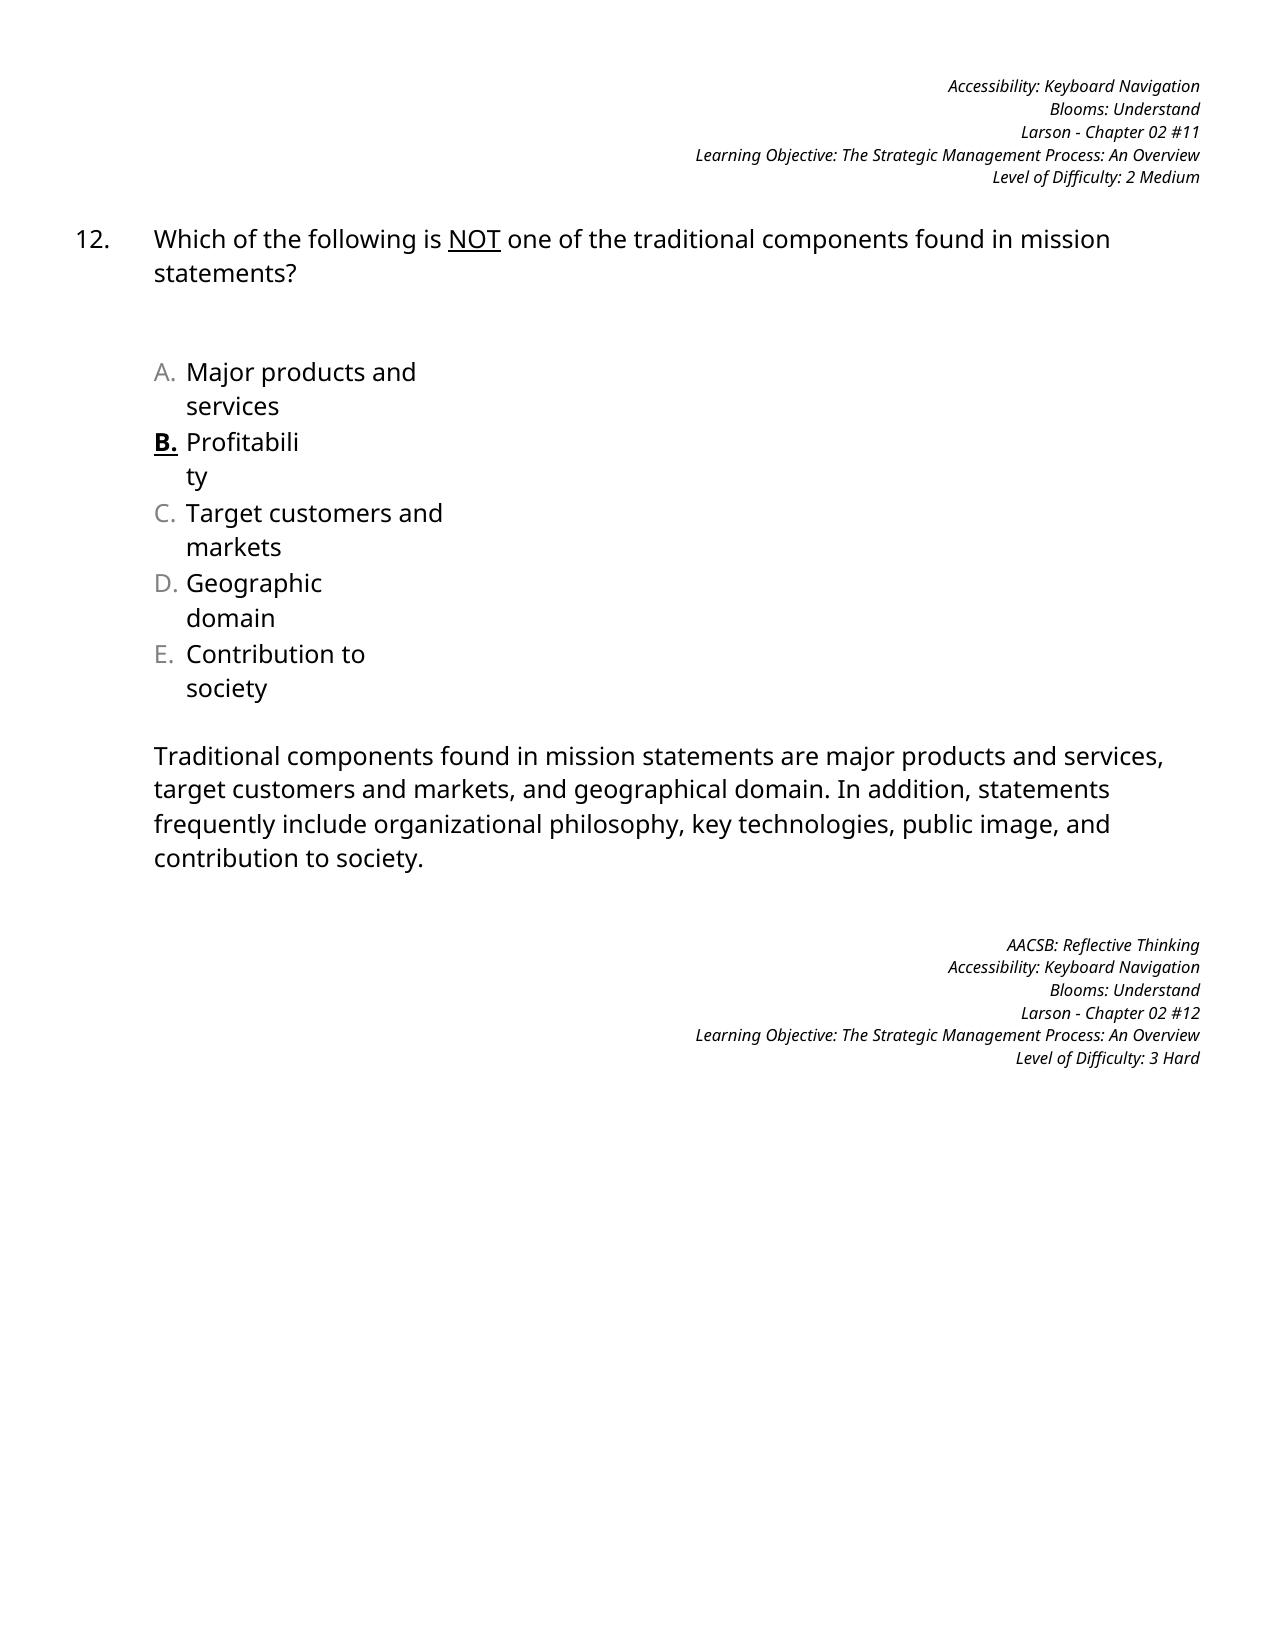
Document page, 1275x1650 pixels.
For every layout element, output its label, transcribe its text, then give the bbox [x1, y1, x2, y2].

table_header Which of the following is NOT one of the traditional components found in mission statements? Traditional components found in mission statements are major products and services, target customers and markets, and geographical domain. In addition, statements frequently include organizational philosophy, key technologies, public image, and contribution to society. [154, 222, 1200, 908]
table_header 12. [75, 222, 154, 908]
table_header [75, 75, 1200, 219]
table_header AACSB: Reflective Thinking Accessibility: Keyboard Navigation Blooms: Understand Larson - Chapter 02 #12 Learning Objective: The Strategic Management Process: An Overview Level of Difficulty: 3 Hard [75, 933, 1200, 1100]
